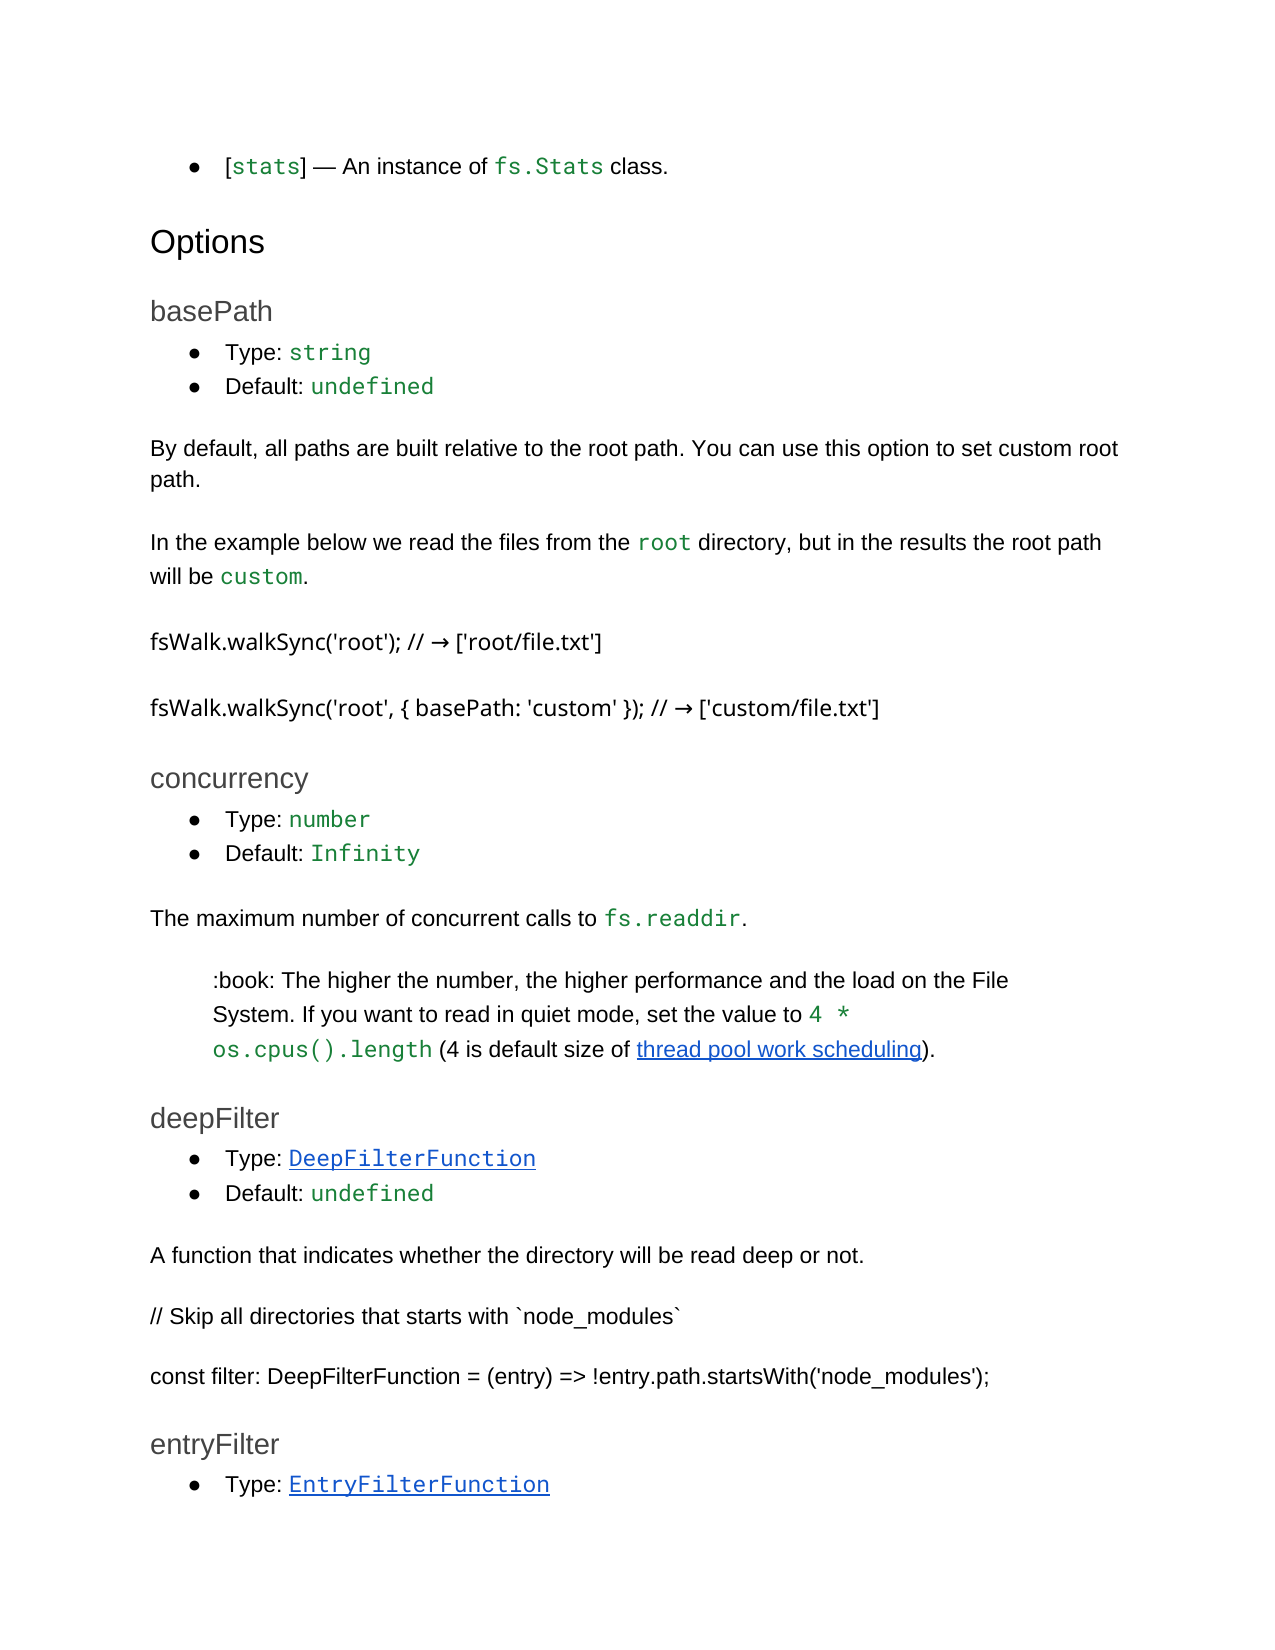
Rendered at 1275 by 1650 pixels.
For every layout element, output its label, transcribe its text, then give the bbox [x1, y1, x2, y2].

list Type: DeepFilterFunction [187, 1143, 1125, 1173]
text The maximum number of concurrent calls to fs.readdir. [150, 902, 1125, 933]
text fsWalk.walkSync('root'); // → ['root/file.txt'] [150, 626, 1125, 657]
subtitle entryFilter [150, 1427, 1125, 1460]
text A function that indicates whether the directory will be read deep or not. [150, 1242, 1125, 1269]
text In the example below we read the files from the root directory, but in the results the root path will be custom. [150, 526, 1125, 591]
text :book: The higher the number, the higher performance and the load on the File System. If you want to read in quiet mode, set the value to 4 * os.cpus().length (4 is default size of thread pool work scheduling). [212, 967, 1062, 1063]
list Type: string [187, 336, 1125, 366]
list Default: undefined [187, 1177, 1125, 1208]
list Type: EntryFilterFunction [187, 1469, 1125, 1499]
text By default, all paths are built relative to the root path. You can use this option to set custom root path. [150, 435, 1125, 492]
subtitle basePath [150, 294, 1125, 327]
subtitle deepFilter [150, 1101, 1125, 1134]
list Default: undefined [187, 371, 1125, 401]
list [stats] — An instance of fs.Stats class. [187, 150, 1125, 180]
subtitle concurrency [150, 761, 1125, 794]
subtitle Options [150, 222, 1125, 261]
list Default: Infinity [187, 838, 1125, 868]
text fsWalk.walkSync('root', { basePath: 'custom' }); // → ['custom/file.txt'] [150, 692, 1125, 723]
list Type: number [187, 803, 1125, 833]
text const filter: DeepFilterFunction = (entry) => !entry.path.startsWith('node_modules'); [150, 1363, 1125, 1389]
text // Skip all directories that starts with `node_modules` [150, 1303, 1125, 1329]
